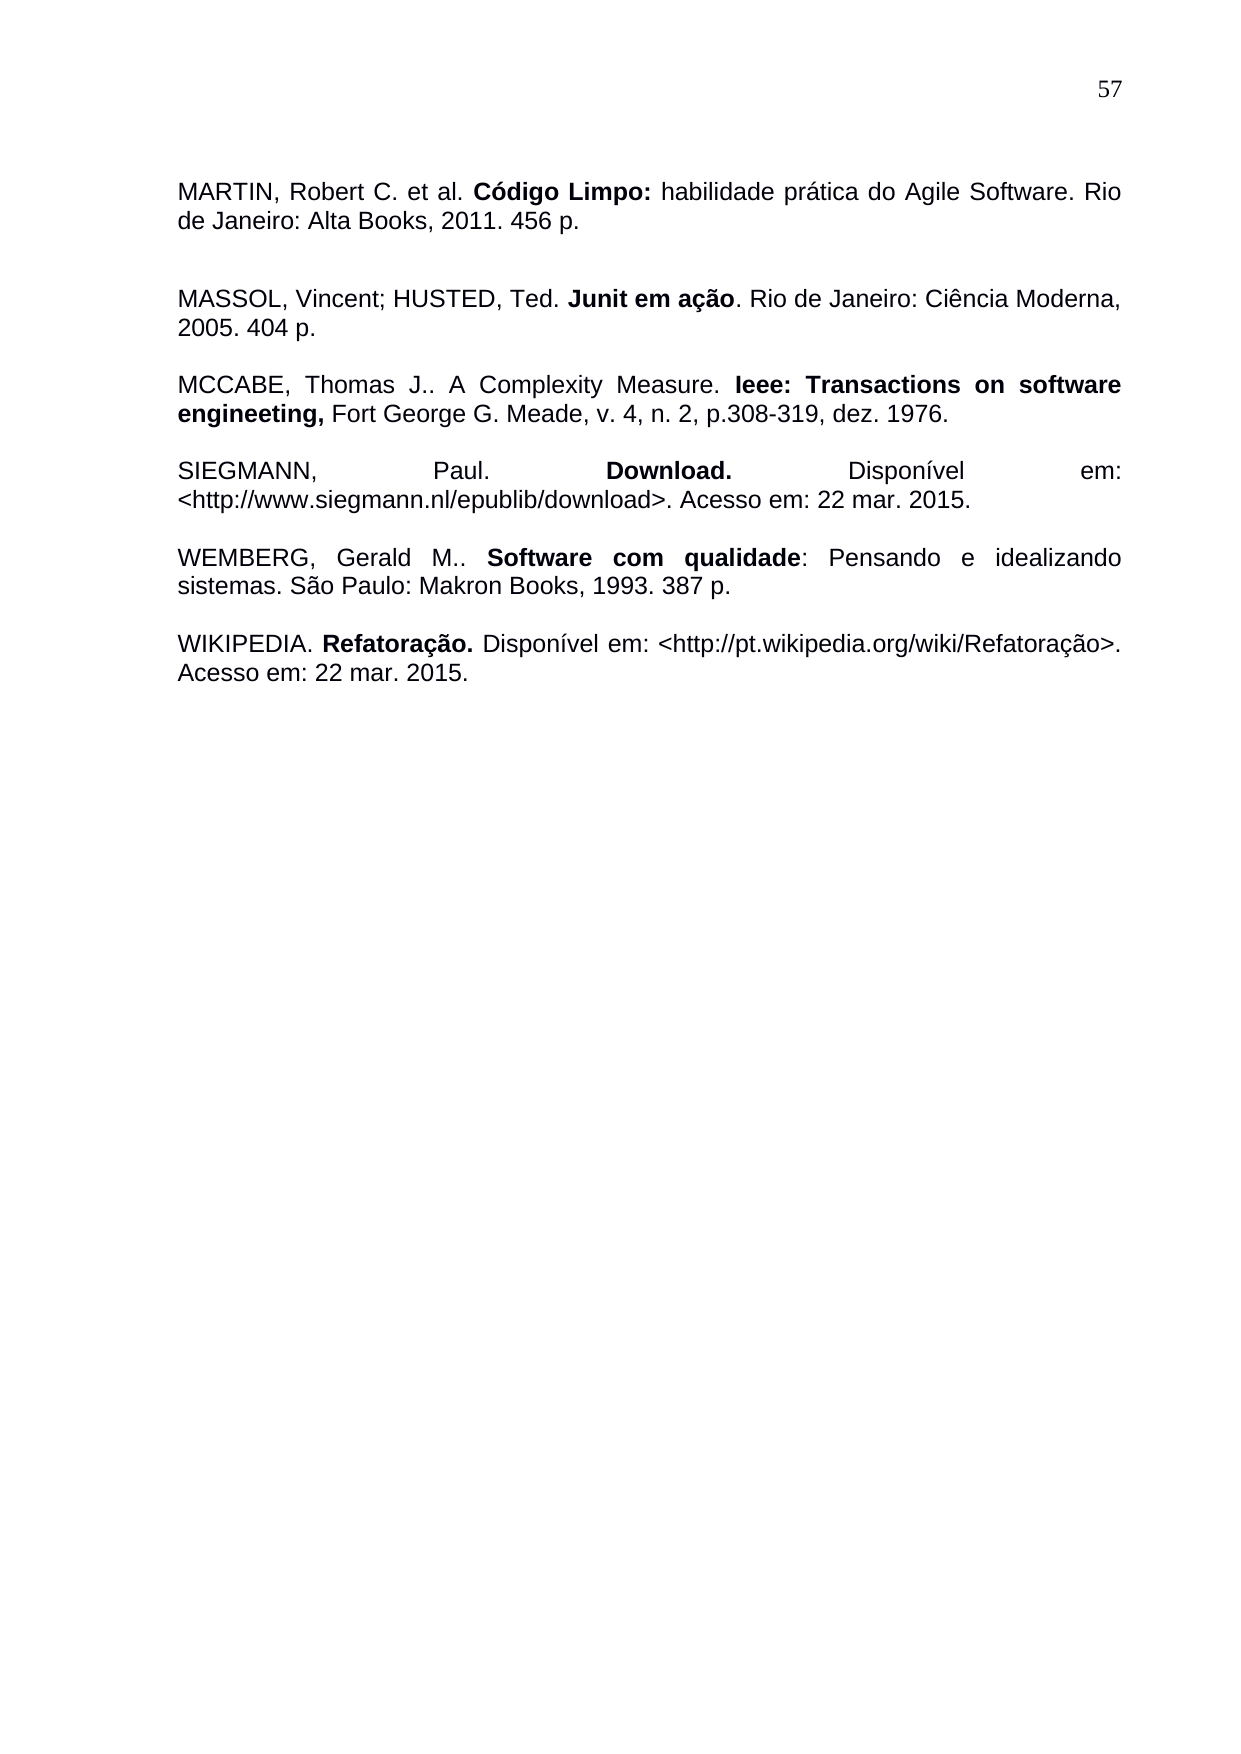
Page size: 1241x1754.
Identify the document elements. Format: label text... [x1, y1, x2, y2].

text MCCABE, Thomas J.. A Complexity Measure. Ieee: Transactions on software engineeting, Fort George G. Meade, v. 4, n. 2, p.308-319, dez. 1976. [177, 370, 1122, 427]
text WEMBERG, Gerald M.. Software com qualidade: Pensando e idealizando sistemas. São Paulo: Makron Books, 1993. 387 p. [177, 542, 1122, 600]
text MASSOL, Vincent; HUSTED, Ted. Junit em ação. Rio de Janeiro: Ciência Moderna, 2005. 404 p. [177, 284, 1122, 341]
text MARTIN, Robert C. et al. Código Limpo: habilidade prática do Agile Software. Rio de Janeiro: Alta Books, 2011. 456 p. [177, 177, 1122, 235]
text WIKIPEDIA. Refatoração. Disponível em: <http://pt.wikipedia.org/wiki/Refatoração>. Acesso em: 22 mar. 2015. [177, 629, 1122, 686]
text SIEGMANN, Paul. Download. Disponível em: <http://www.siegmann.nl/epublib/download>. Acesso em: 22 mar. 2015. [177, 456, 1122, 514]
